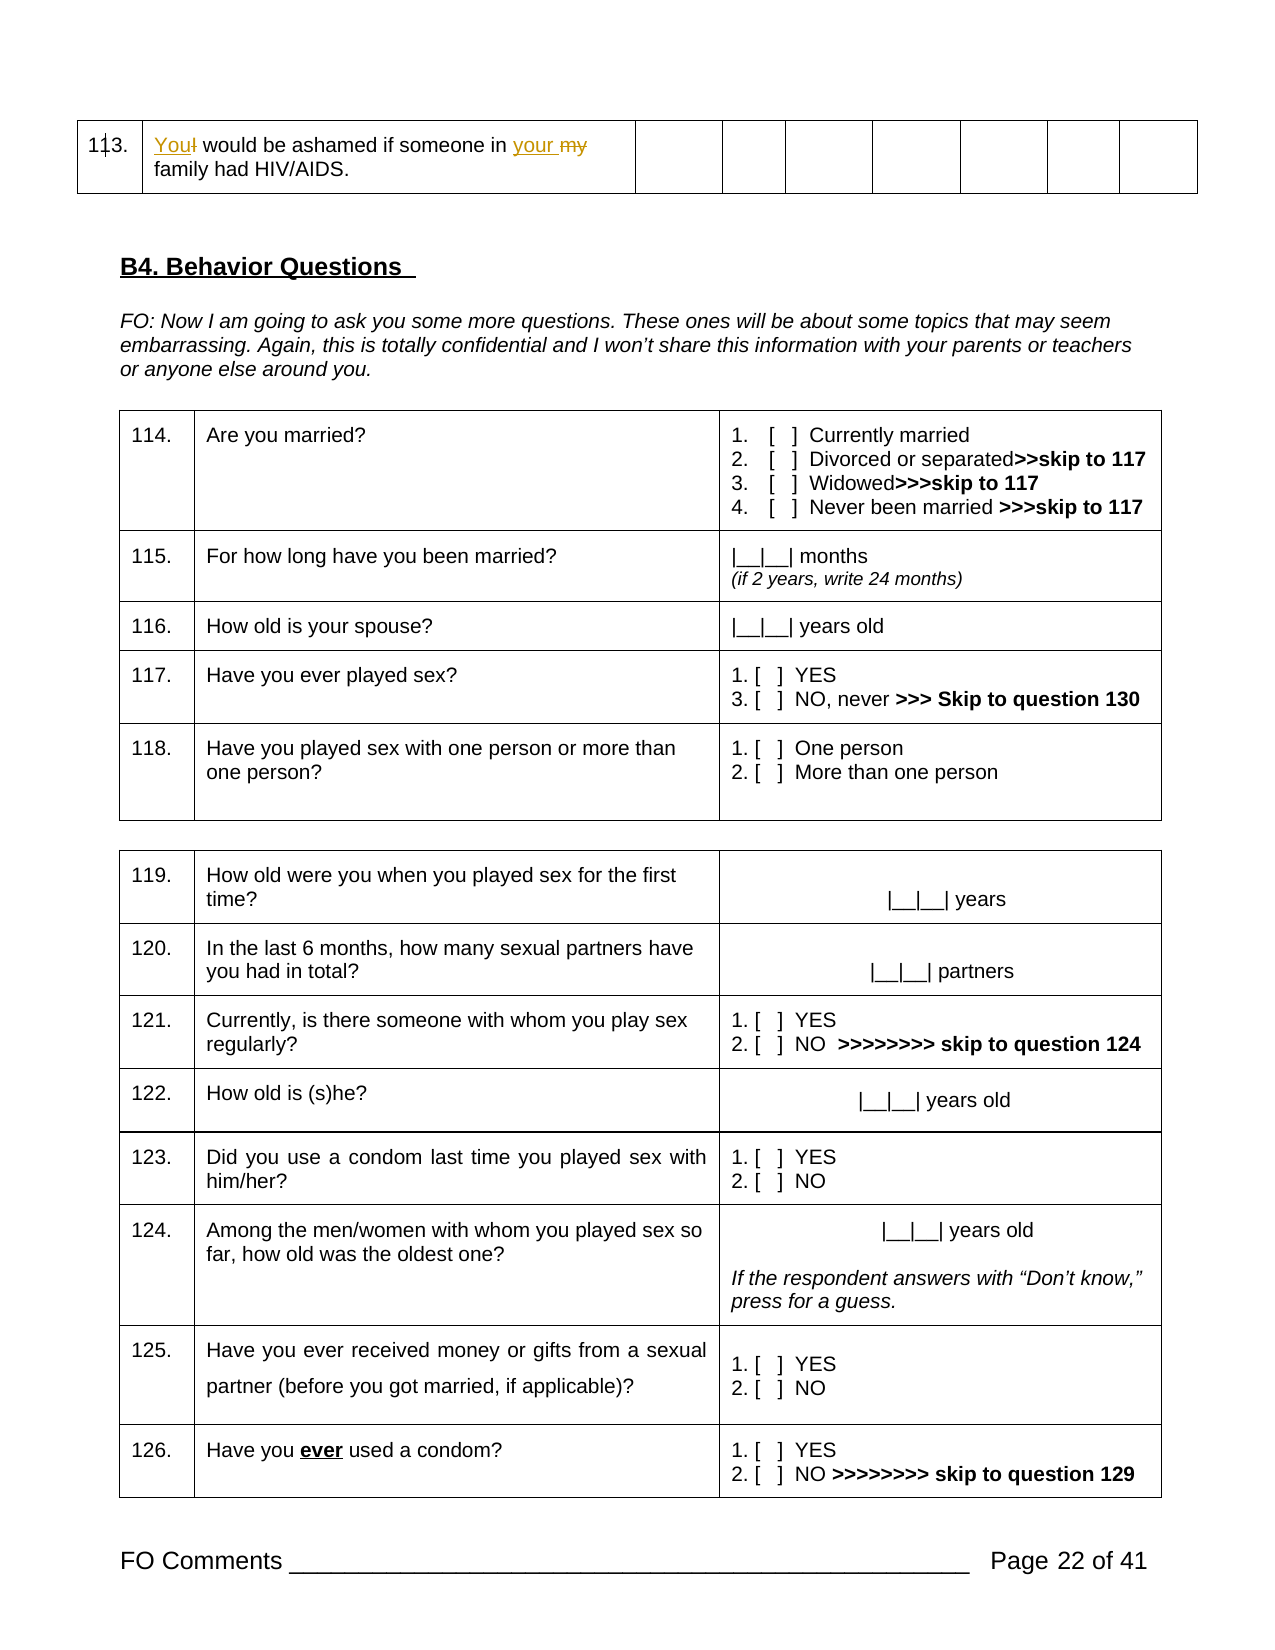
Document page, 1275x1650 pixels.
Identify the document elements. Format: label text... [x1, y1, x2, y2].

table_header How old were you when you played sex for the first time? [195, 851, 719, 922]
table_cell Did you use a condom last time you played sex with him/her? [195, 1133, 719, 1204]
table_cell [120, 531, 194, 601]
table_cell [120, 602, 194, 650]
table_cell [120, 1069, 194, 1131]
table_cell [120, 1425, 194, 1497]
table_cell Among the men/women with whom you played sex so far, how old was the oldest one? [195, 1205, 719, 1325]
table_cell Have you played sex with one person or more than one person? [195, 724, 719, 820]
table_cell How old is (s)he? [195, 1069, 719, 1131]
table_cell [723, 121, 785, 193]
table_cell [636, 121, 722, 193]
table_cell [120, 724, 194, 820]
table_cell [120, 924, 194, 995]
table_cell |__|__| years old [720, 1069, 1161, 1131]
table_cell would be ashamed if someone in family had HIV/AIDS. [143, 121, 635, 193]
table_cell Have you ever played sex? [195, 651, 719, 723]
table_header [120, 851, 194, 922]
table_header |__|__| years [720, 851, 1161, 922]
table_cell 1. [ ] YES 2. [ ] NO [720, 1133, 1161, 1204]
table_cell How old is your spouse? [195, 602, 719, 650]
text B4. Behavior Questions [120, 251, 1155, 280]
table_cell Have you ever used a condom? [195, 1425, 719, 1497]
table_cell [1048, 121, 1119, 193]
table_cell Have you ever received money or gifts from a sexual partner (before you got married, if applicable)? [195, 1326, 719, 1424]
table_cell [873, 121, 960, 193]
table_cell Currently, is there someone with whom you play sex regularly? [195, 996, 719, 1068]
table_cell [120, 1205, 194, 1325]
table_cell [78, 121, 142, 193]
table_cell [120, 1133, 194, 1204]
table_cell 1. [ ] YES 3. [ ] NO, never >>> Skip to question 130 [720, 651, 1161, 723]
table_cell [1120, 121, 1197, 193]
table_cell For how long have you been married? [195, 531, 719, 601]
table_cell [120, 1326, 194, 1424]
table_cell [961, 121, 1047, 193]
table_cell 1. [ ] One person 2. [ ] More than one person [720, 724, 1161, 820]
table_header [120, 411, 194, 530]
table_cell [786, 121, 872, 193]
table_header [ ] Currently married [ ] Divorced or separated>>skip to 117 [ ] Widowed>>>skip to 117 [ ] Never been married >>>skip to 117 [720, 411, 1161, 530]
table_cell |__|__| years old If the respondent answers with “Don’t know,” press for a guess. [720, 1205, 1161, 1325]
text FO: Now I am going to ask you some more questions. These ones will be about some topics that may seem embarrassing. Again, this is totally confidential and I won’t share this information with your parents or teachers or anyone else around you. [120, 309, 1155, 381]
table_cell In the last 6 months, how many sexual partners have you had in total? [195, 924, 719, 995]
table_cell [120, 996, 194, 1068]
table_cell 1. [ ] YES 2. [ ] NO >>>>>>>> skip to question 129 [720, 1425, 1161, 1497]
table_cell 1. [ ] YES 2. [ ] NO [720, 1326, 1161, 1424]
table_cell |__|__| months (if 2 years, write 24 months) [720, 531, 1161, 601]
table_header Are you married? [195, 411, 719, 530]
table_cell |__|__| partners [720, 924, 1161, 995]
table_cell 1. [ ] YES 2. [ ] NO >>>>>>>> skip to question 124 [720, 996, 1161, 1068]
table_cell [120, 651, 194, 723]
table_cell |__|__| years old [720, 602, 1161, 650]
